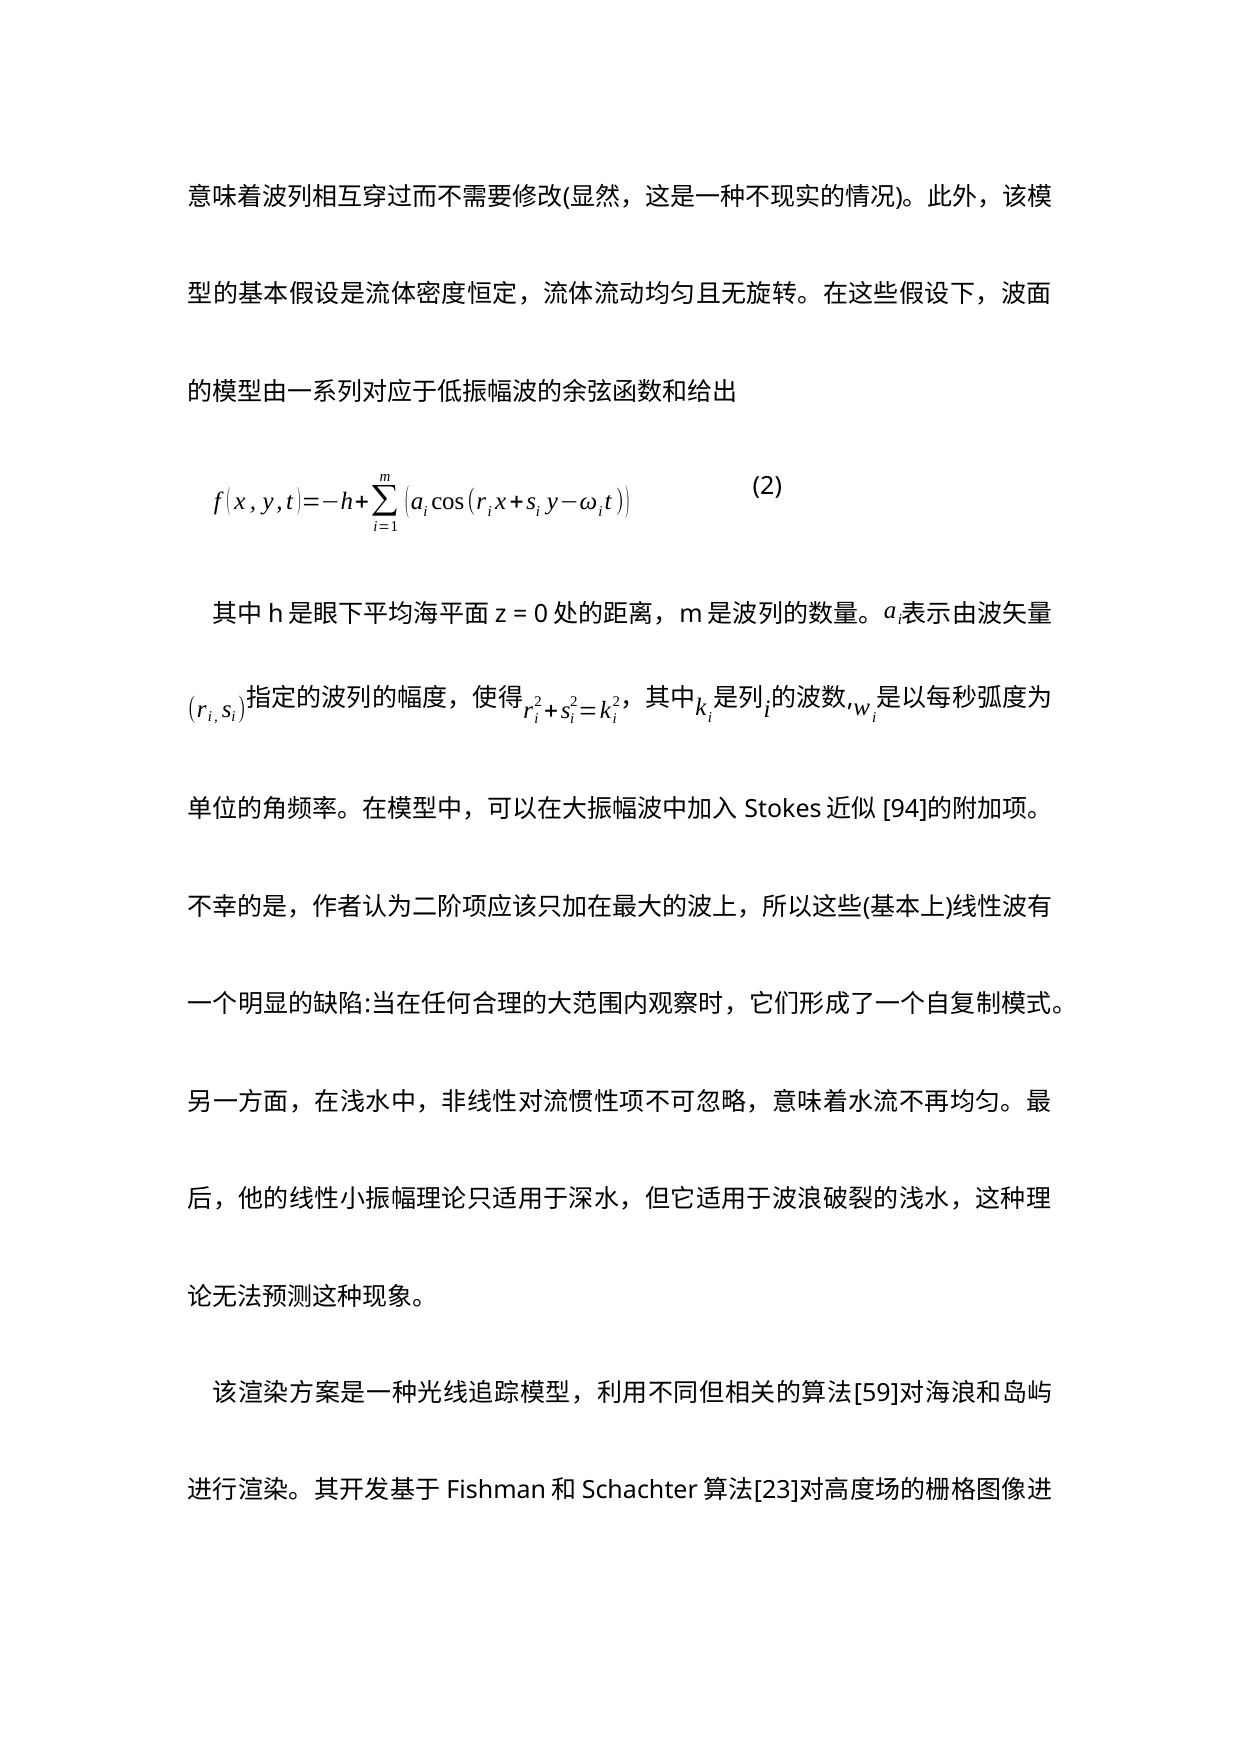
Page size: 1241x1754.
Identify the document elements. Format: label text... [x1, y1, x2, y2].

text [187, 1358, 1053, 1520]
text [187, 162, 1053, 422]
text 其中h是眼下平均海平面z = 0处的距离，m是波列的数量。表示由波矢量指定的波列的幅度，使得，其中是列的波数,是以每秒弧度为单位的角频率。在模型中，可以在大振幅波中加入Stokes近似 [94]的附加项。不幸的是，作者认为二阶项应该只加在最大的波上，所以这些(基本上)线性波有一个明显的缺陷:当在任何合理的大范围内观察时，它们形成了一个自复制模式。另一方面，在浅水中，非线性对流惯性项不可忽略，意味着水流不再均匀。最后，他的线性小振幅理论只适用于深水，但它适用于波浪破裂的浅水，这种理论无法预测这种现象。 [187, 579, 1053, 1327]
text (2) [187, 453, 1053, 550]
